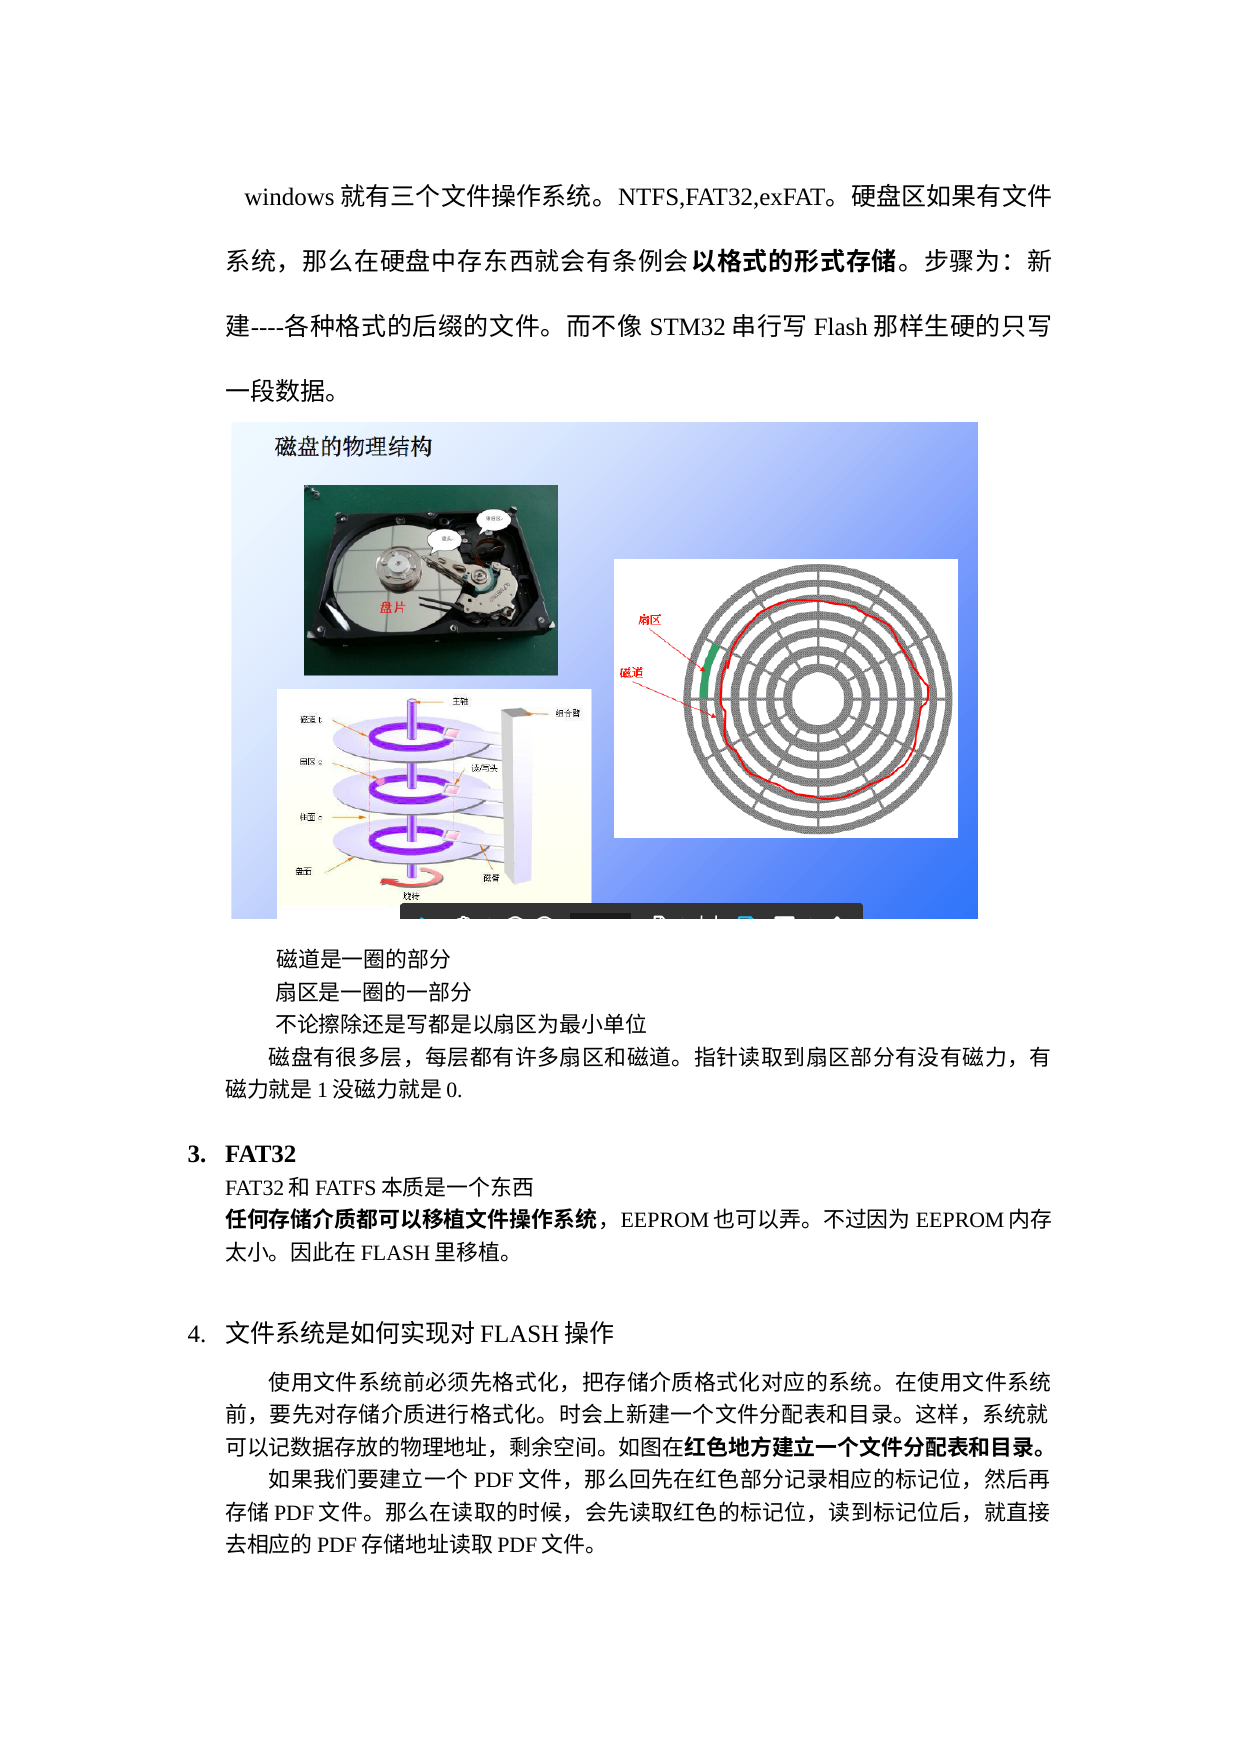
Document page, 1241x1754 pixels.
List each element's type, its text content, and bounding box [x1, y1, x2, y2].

list windows就有三个文件操作系统。NTFS,FAT32,exFAT。硬盘区如果有文件系统，那么在硬盘中存东西就会有条例会以格式的形式存储。步骤为：新建----各种格式的后缀的文件。而不像STM32串行写Flash那样生硬的只写一段数据。 [225, 162, 1053, 422]
list FAT32 [187, 1137, 1053, 1169]
text 不论擦除还是写都是以扇区为最小单位 [187, 1007, 1053, 1039]
list 磁道是一圈的部分 [225, 942, 1053, 974]
list 磁盘有很多层，每层都有许多扇区和磁道。指针读取到扇区部分有没有磁力，有磁力就是1没磁力就是0. [225, 1039, 1053, 1104]
text 扇区是一圈的一部分 [187, 974, 1053, 1007]
list FAT32和FATFS本质是一个东西 [225, 1169, 1053, 1202]
list 文件系统是如何实现对FLASH操作 [187, 1299, 1053, 1364]
picture [231, 422, 978, 919]
list 如果我们要建立一个PDF文件，那么回先在红色部分记录相应的标记位，然后再存储PDF文件。那么在读取的时候，会先读取红色的标记位，读到标记位后，就直接去相应的PDF存储地址读取PDF文件。 [225, 1462, 1053, 1559]
list 使用文件系统前必须先格式化，把存储介质格式化对应的系统。在使用文件系统前，要先对存储介质进行格式化。时会上新建一个文件分配表和目录。这样，系统就可以记数据存放的物理地址，剩余空间。如图在红色地方建立一个文件分配表和目录。 [225, 1364, 1053, 1462]
list 任何存储介质都可以移植文件操作系统，EEPROM也可以弄。不过因为EEPROM内存太小。因此在FLASH里移植。 [225, 1202, 1053, 1267]
